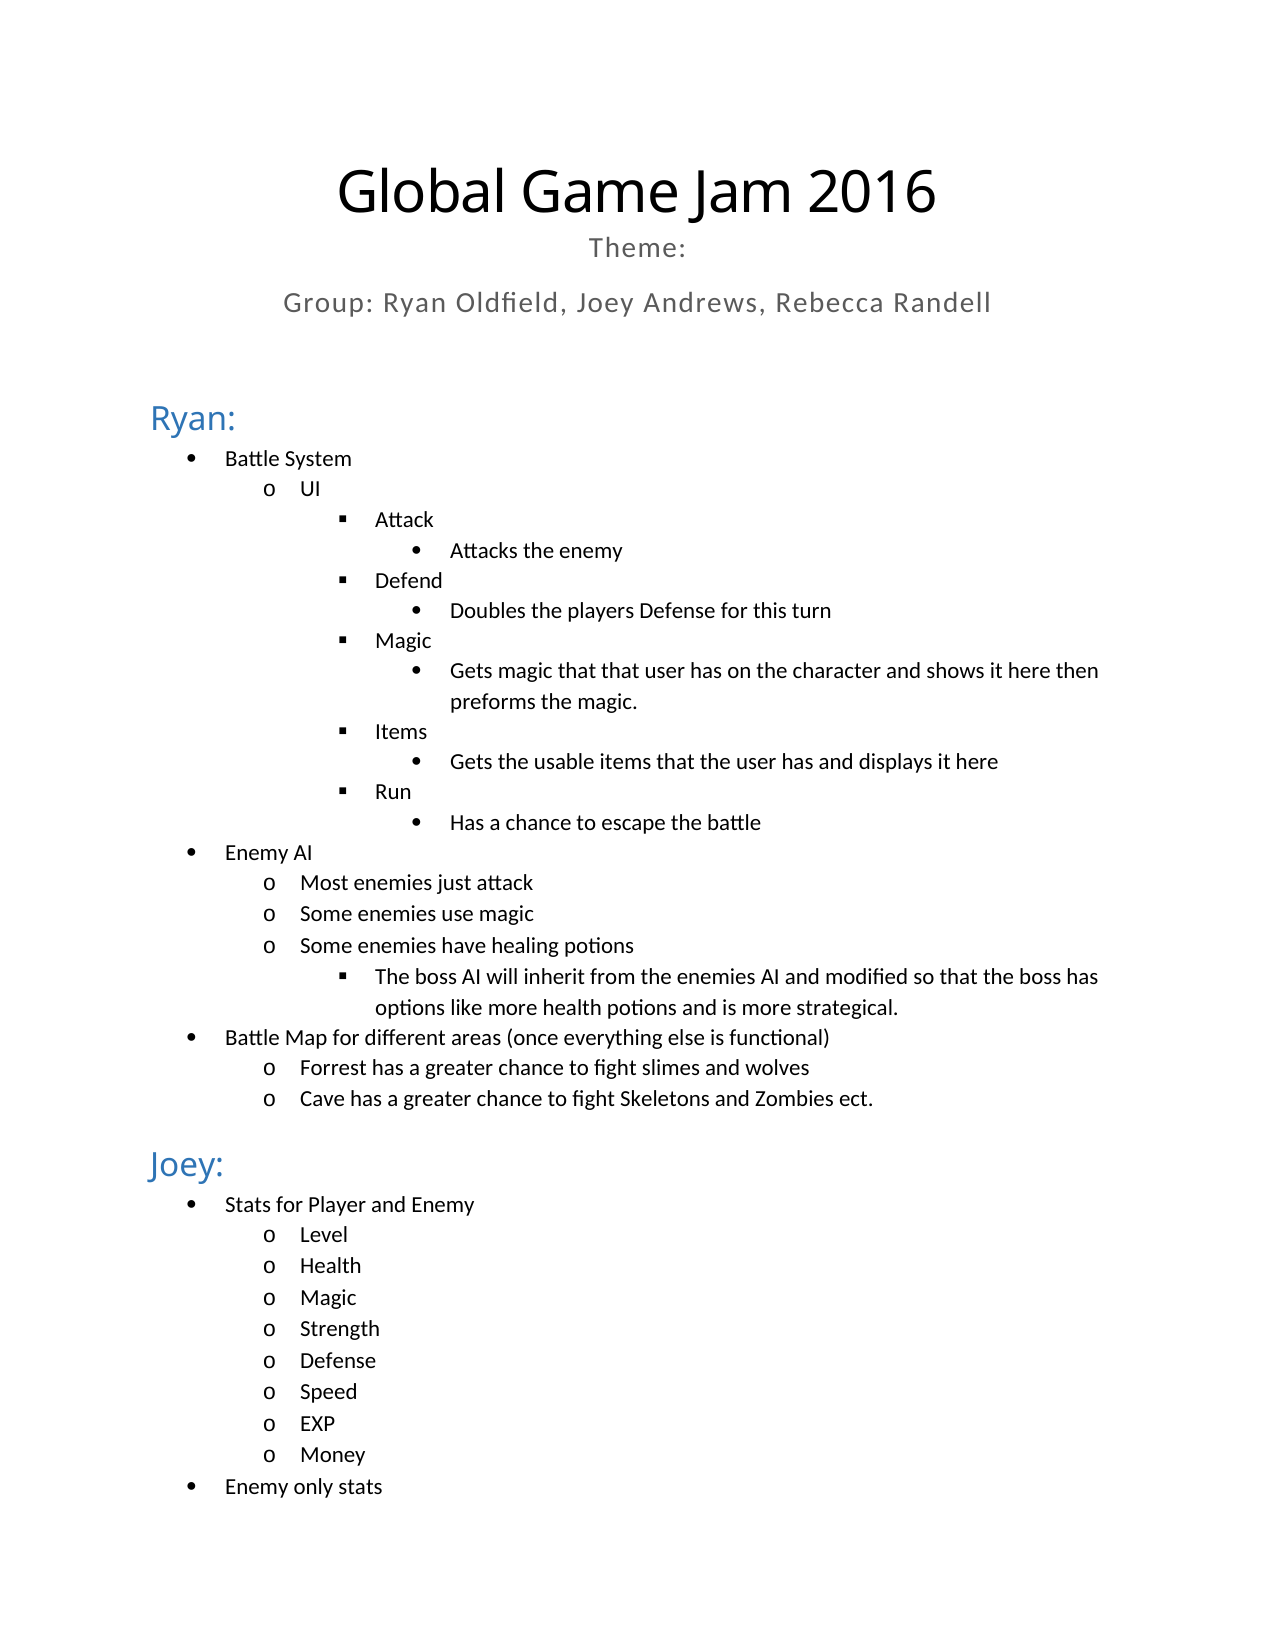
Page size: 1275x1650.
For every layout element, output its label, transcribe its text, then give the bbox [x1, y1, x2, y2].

list Enemy AI [187, 838, 1125, 866]
list The boss AI will inherit from the enemies AI and modified so that the boss has options like more health potions and is more strategical. [337, 962, 1125, 1021]
list Attacks the enemy [412, 536, 1125, 564]
list Strength [262, 1314, 1125, 1344]
list Most enemies just attack [262, 868, 1125, 897]
subtitle Ryan: [150, 395, 1125, 440]
list Cave has a greater chance to fight Skeletons and Zombies ect. [262, 1084, 1125, 1114]
subtitle Joey: [150, 1141, 1125, 1186]
list Run [337, 777, 1125, 805]
list Doubles the players Defense for this turn [412, 596, 1125, 624]
subtitle Theme: [150, 229, 1125, 265]
list Speed [262, 1377, 1125, 1407]
list Some enemies have healing potions [262, 931, 1125, 960]
list Money [262, 1440, 1125, 1469]
list Magic [337, 626, 1125, 654]
list Forrest has a greater chance to fight slimes and wolves [262, 1053, 1125, 1082]
list Has a chance to escape the battle [412, 808, 1125, 836]
list Battle Map for different areas (once everything else is functional) [187, 1023, 1125, 1051]
list Health [262, 1252, 1125, 1281]
list Level [262, 1220, 1125, 1249]
list UI [262, 474, 1125, 503]
list Enemy only stats [187, 1472, 1125, 1500]
list Defend [337, 566, 1125, 594]
list Defense [262, 1346, 1125, 1375]
list Battle System [187, 444, 1125, 472]
list Gets magic that that user has on the character and shows it here then preforms the magic. [412, 657, 1125, 715]
list Magic [262, 1283, 1125, 1312]
list EXP [262, 1409, 1125, 1438]
list Some enemies use magic [262, 899, 1125, 929]
list Stats for Player and Enemy [187, 1190, 1125, 1218]
list Gets the usable items that the user has and displays it here [412, 747, 1125, 775]
list Items [337, 717, 1125, 745]
list Attack [337, 506, 1125, 533]
subtitle Group: Ryan Oldfield, Joey Andrews, Rebecca Randell [150, 284, 1125, 320]
title Global Game Jam 2016 [150, 150, 1125, 229]
